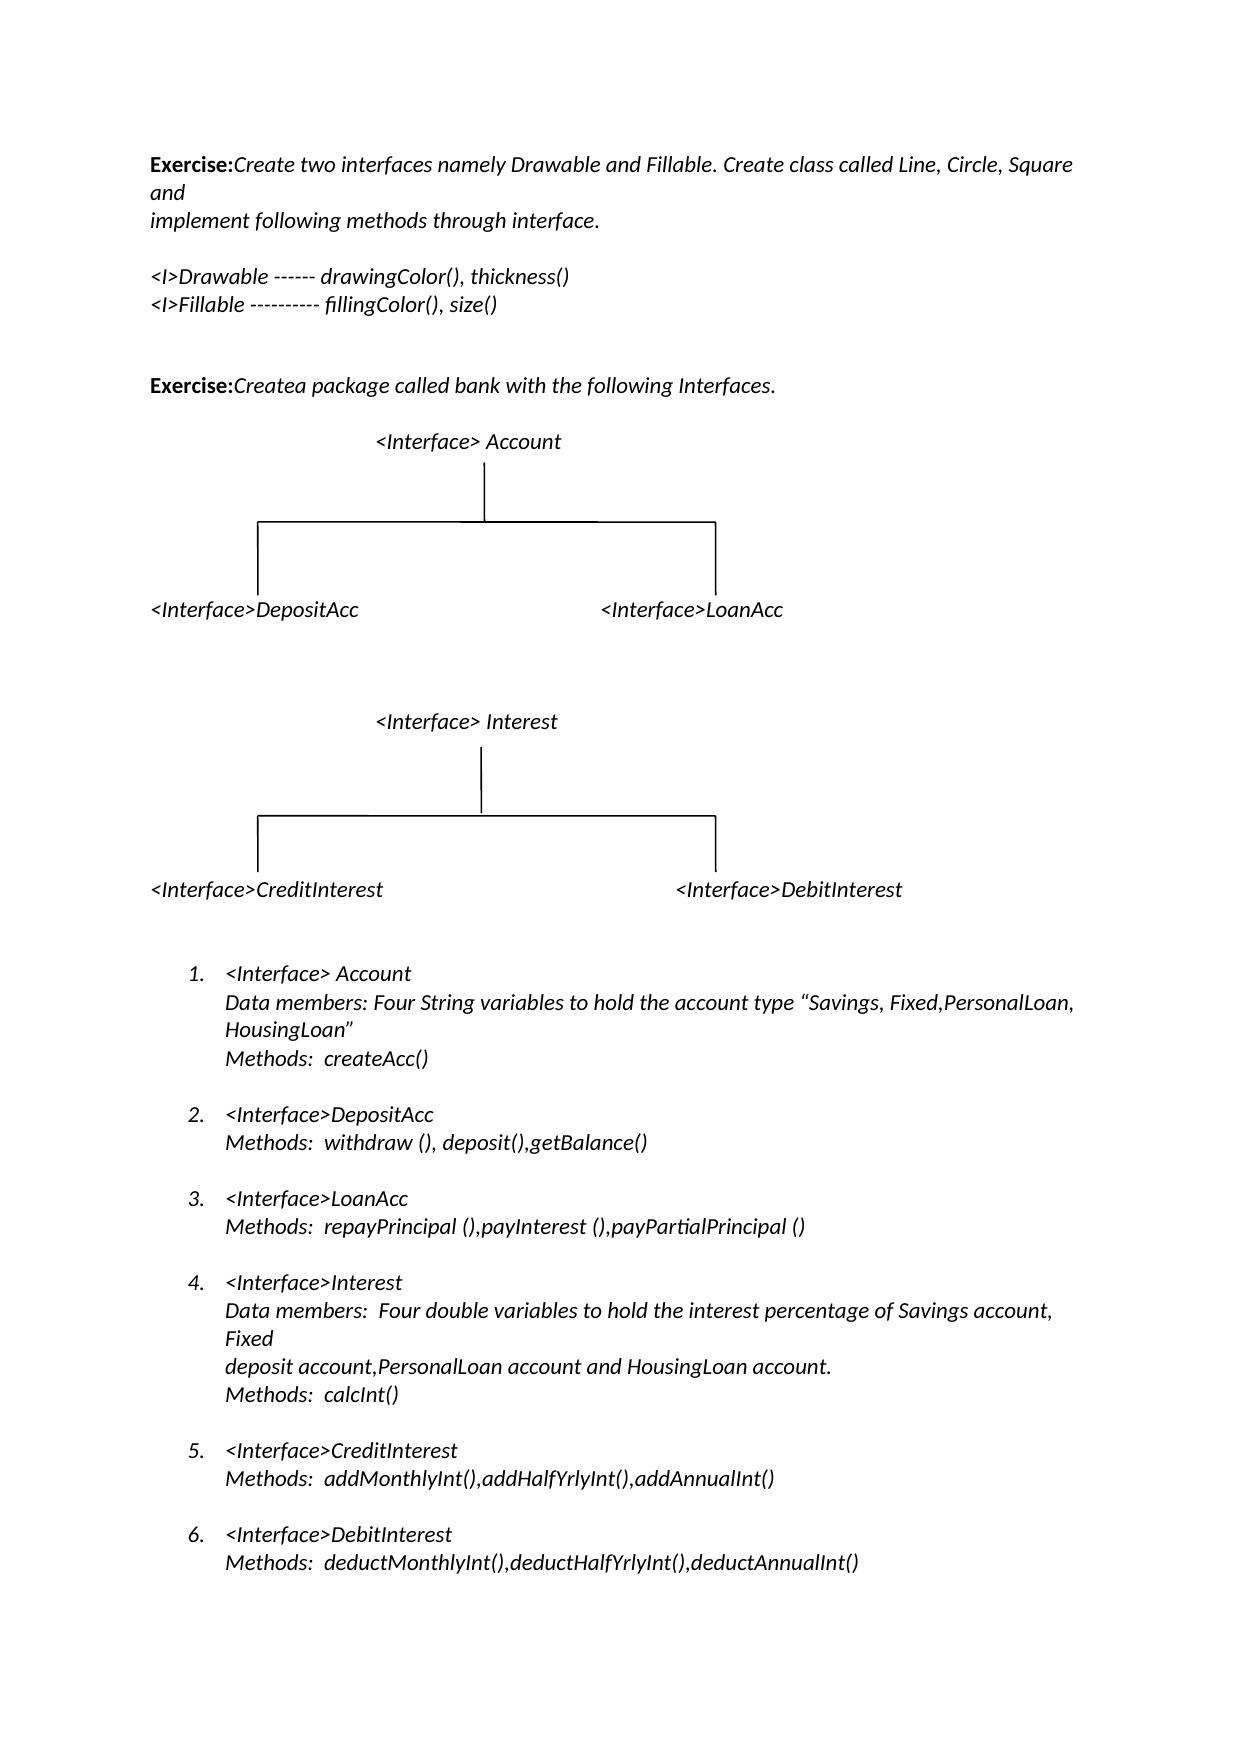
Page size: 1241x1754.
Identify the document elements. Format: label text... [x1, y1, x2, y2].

list Methods: deductMonthlyInt(),deductHalfYrlyInt(),deductAnnualInt() [225, 1548, 1090, 1576]
list <Interface>Interest [187, 1268, 1090, 1296]
list deposit account,PersonalLoan account and HousingLoan account. [225, 1352, 1090, 1380]
list Methods: createAcc() [225, 1044, 1090, 1072]
text Exercise:Create two interfaces namely Drawable and Fillable. Create class called Line, Circle, Square and [150, 150, 1090, 206]
list Methods: calcInt() [225, 1380, 1090, 1408]
list Data members: Four String variables to hold the account type “Savings, Fixed,PersonalLoan, [225, 988, 1090, 1016]
list Methods: withdraw (), deposit(),getBalance() [225, 1128, 1090, 1156]
text <I>Drawable ------ drawingColor(), thickness() [150, 262, 1090, 290]
text <Interface> Interest [150, 707, 1090, 735]
list <Interface>LoanAcc [187, 1184, 1090, 1212]
list <Interface>DepositAcc [187, 1100, 1090, 1128]
list Methods: addMonthlyInt(),addHalfYrlyInt(),addAnnualInt() [225, 1464, 1090, 1492]
list <Interface>DebitInterest [187, 1520, 1090, 1548]
list Methods: repayPrincipal (),payInterest (),payPartialPrincipal () [225, 1212, 1090, 1240]
list <Interface> Account [187, 959, 1090, 988]
text <I>Fillable ---------- fillingColor(), size() [150, 290, 1090, 318]
list <Interface>CreditInterest [187, 1436, 1090, 1464]
text implement following methods through interface. [150, 206, 1090, 234]
text Exercise:Createa package called bank with the following Interfaces. [150, 371, 1090, 399]
text <Interface>DepositAcc <Interface>LoanAcc [150, 595, 1090, 623]
text <Interface>CreditInterest <Interface>DebitInterest [150, 876, 1090, 903]
list Data members: Four double variables to hold the interest percentage of Savings account, Fixed [225, 1296, 1090, 1352]
text <Interface> Account [150, 427, 1090, 455]
list HousingLoan” [225, 1016, 1090, 1044]
